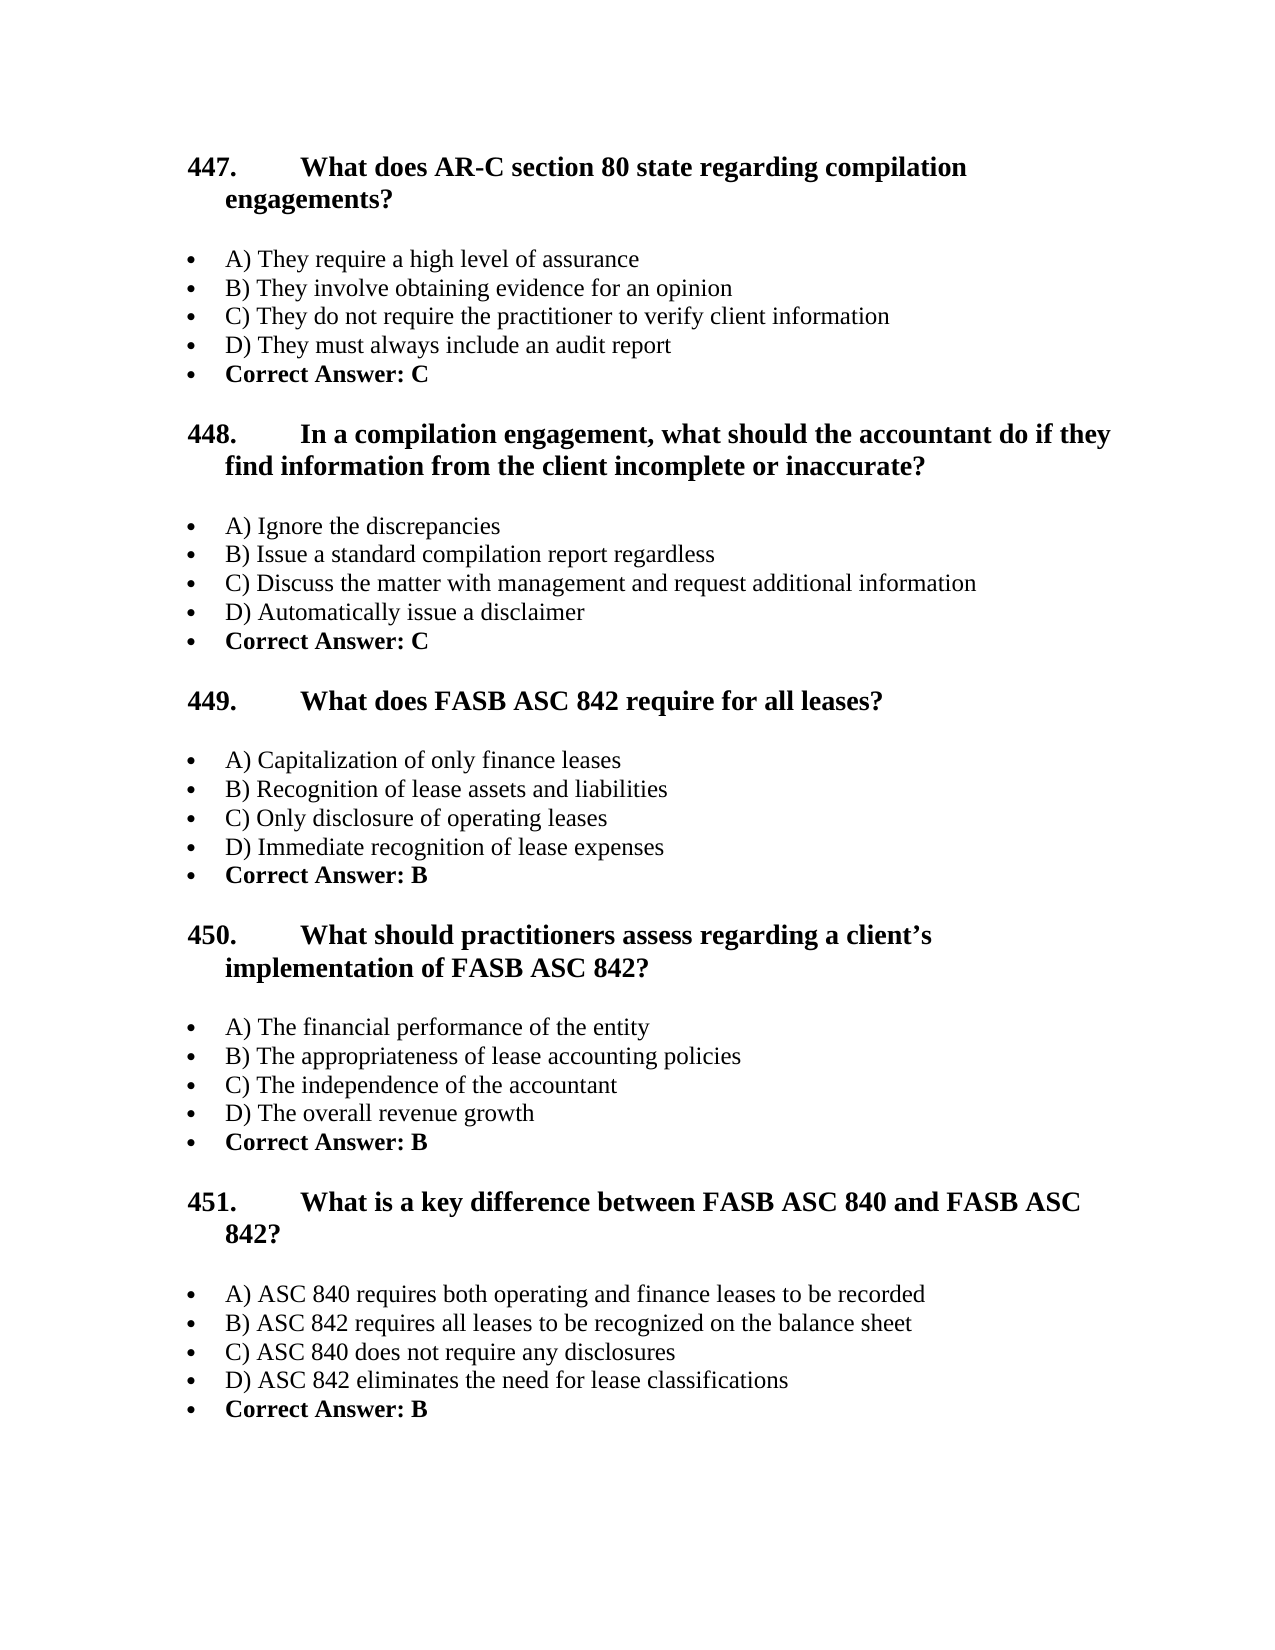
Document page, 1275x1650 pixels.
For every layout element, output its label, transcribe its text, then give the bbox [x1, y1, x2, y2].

list D) They must always include an audit report [187, 330, 1125, 359]
list B) Recognition of lease assets and liabilities [187, 774, 1125, 803]
list D) Automatically issue a disclaimer [187, 597, 1125, 626]
list What is a key difference between FASB ASC 840 and FASB ASC 842? [187, 1185, 1125, 1250]
list C) They do not require the practitioner to verify client information [187, 301, 1125, 330]
list D) Immediate recognition of lease expenses [187, 832, 1125, 860]
list C) Only disclosure of operating leases [187, 803, 1125, 832]
list B) They involve obtaining evidence for an opinion [187, 273, 1125, 301]
list Correct Answer: B [187, 860, 1125, 889]
list D) ASC 842 eliminates the need for lease classifications [187, 1365, 1125, 1394]
list Correct Answer: C [187, 626, 1125, 654]
list A) Ignore the discrepancies [187, 511, 1125, 539]
list What should practitioners assess regarding a client’s implementation of FASB ASC 842? [187, 918, 1125, 983]
list Correct Answer: B [187, 1394, 1125, 1423]
list Correct Answer: C [187, 359, 1125, 388]
list C) ASC 840 does not require any disclosures [187, 1337, 1125, 1365]
list C) The independence of the accountant [187, 1070, 1125, 1098]
list A) Capitalization of only finance leases [187, 745, 1125, 774]
list B) The appropriateness of lease accounting policies [187, 1041, 1125, 1070]
list B) ASC 842 requires all leases to be recognized on the balance sheet [187, 1308, 1125, 1337]
list A) ASC 840 requires both operating and finance leases to be recorded [187, 1279, 1125, 1308]
list Correct Answer: B [187, 1127, 1125, 1156]
list In a compilation engagement, what should the accountant do if they find information from the client incomplete or inaccurate? [187, 417, 1125, 482]
list D) The overall revenue growth [187, 1098, 1125, 1127]
list A) They require a high level of assurance [187, 244, 1125, 273]
list What does FASB ASC 842 require for all leases? [187, 684, 1125, 716]
list A) The financial performance of the entity [187, 1012, 1125, 1041]
list C) Discuss the matter with management and request additional information [187, 568, 1125, 597]
list What does AR-C section 80 state regarding compilation engagements? [187, 150, 1125, 215]
list B) Issue a standard compilation report regardless [187, 539, 1125, 568]
